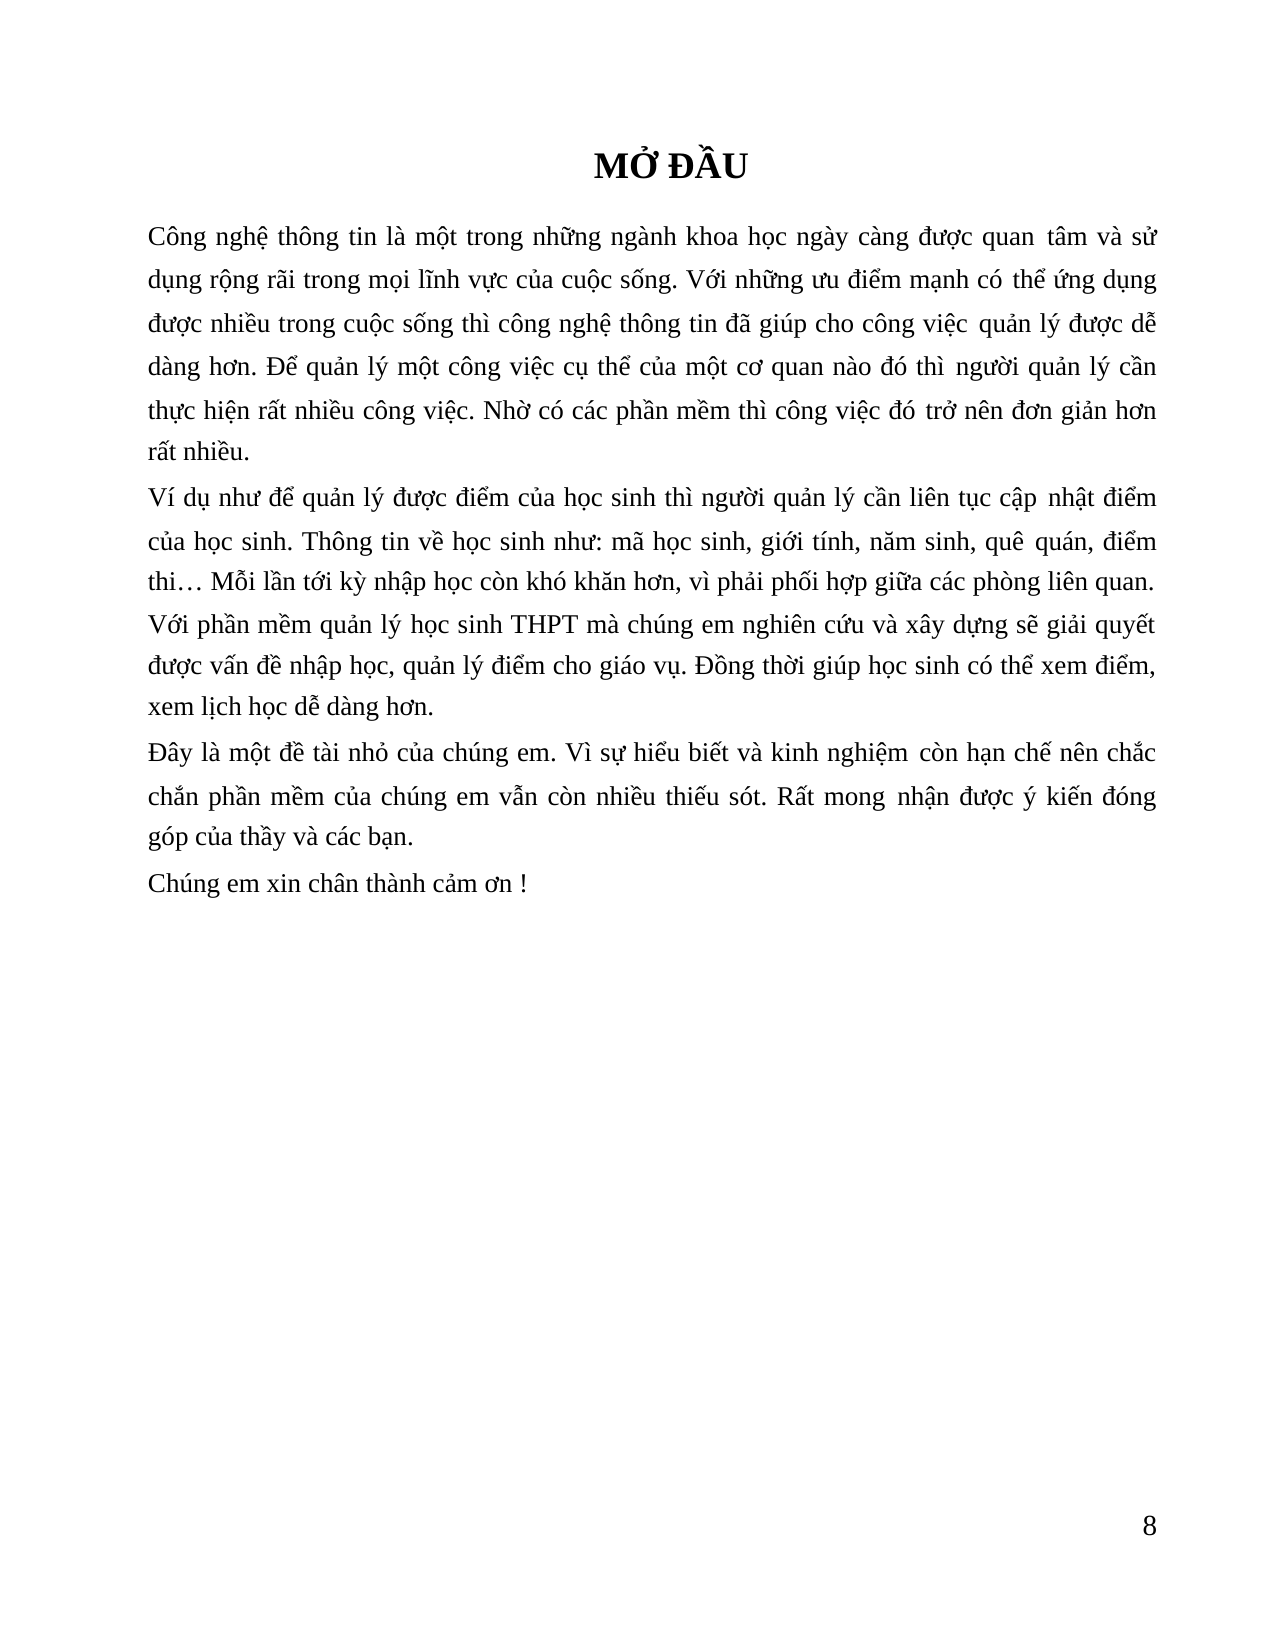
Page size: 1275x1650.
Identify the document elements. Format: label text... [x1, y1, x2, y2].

subtitle MỞ ĐẦU [185, 143, 1157, 186]
text Đây là một đề tài nhỏ của chúng em. Vì sự hiểu biết và kinh nghiệm còn hạn chế nên chắc chắn phần mềm của chúng em vẫn còn nhiều thiếu sót. Rất mong nhận được ý kiến đóng góp của thầy và các bạn. [148, 737, 1157, 852]
text Chúng em xin chân thành cảm ơn ! [148, 867, 1157, 898]
text Ví dụ như để quản lý được điểm của học sinh thì người quản lý cần liên tục cập nhật điểm của học sinh. Thông tin về học sinh như: mã học sinh, giới tính, năm sinh, quê quán, điểm thi… Mỗi lần tới kỳ nhập học còn khó khăn hơn, vì phải phối hợp giữa các phòng liên quan. Với phần mềm quản lý học sinh THPT mà chúng em nghiên cứu và xây dựng sẽ giải quyết được vấn đề nhập học, quản lý điểm cho giáo vụ. Đồng thời giúp học sinh có thể xem điểm, xem lịch học dễ dàng hơn. [148, 482, 1157, 721]
text Công nghệ thông tin là một trong những ngành khoa học ngày càng được quan tâm và sử dụng rộng rãi trong mọi lĩnh vực của cuộc sống. Với những ưu điểm mạnh có thể ứng dụng được nhiều trong cuộc sống thì công nghệ thông tin đã giúp cho công việc quản lý được dễ dàng hơn. Để quản lý một công việc cụ thể của một cơ quan nào đó thì người quản lý cần thực hiện rất nhiều công việc. Nhờ có các phần mềm thì công việc đó trở nên đơn giản hơn rất nhiều. [148, 220, 1157, 466]
